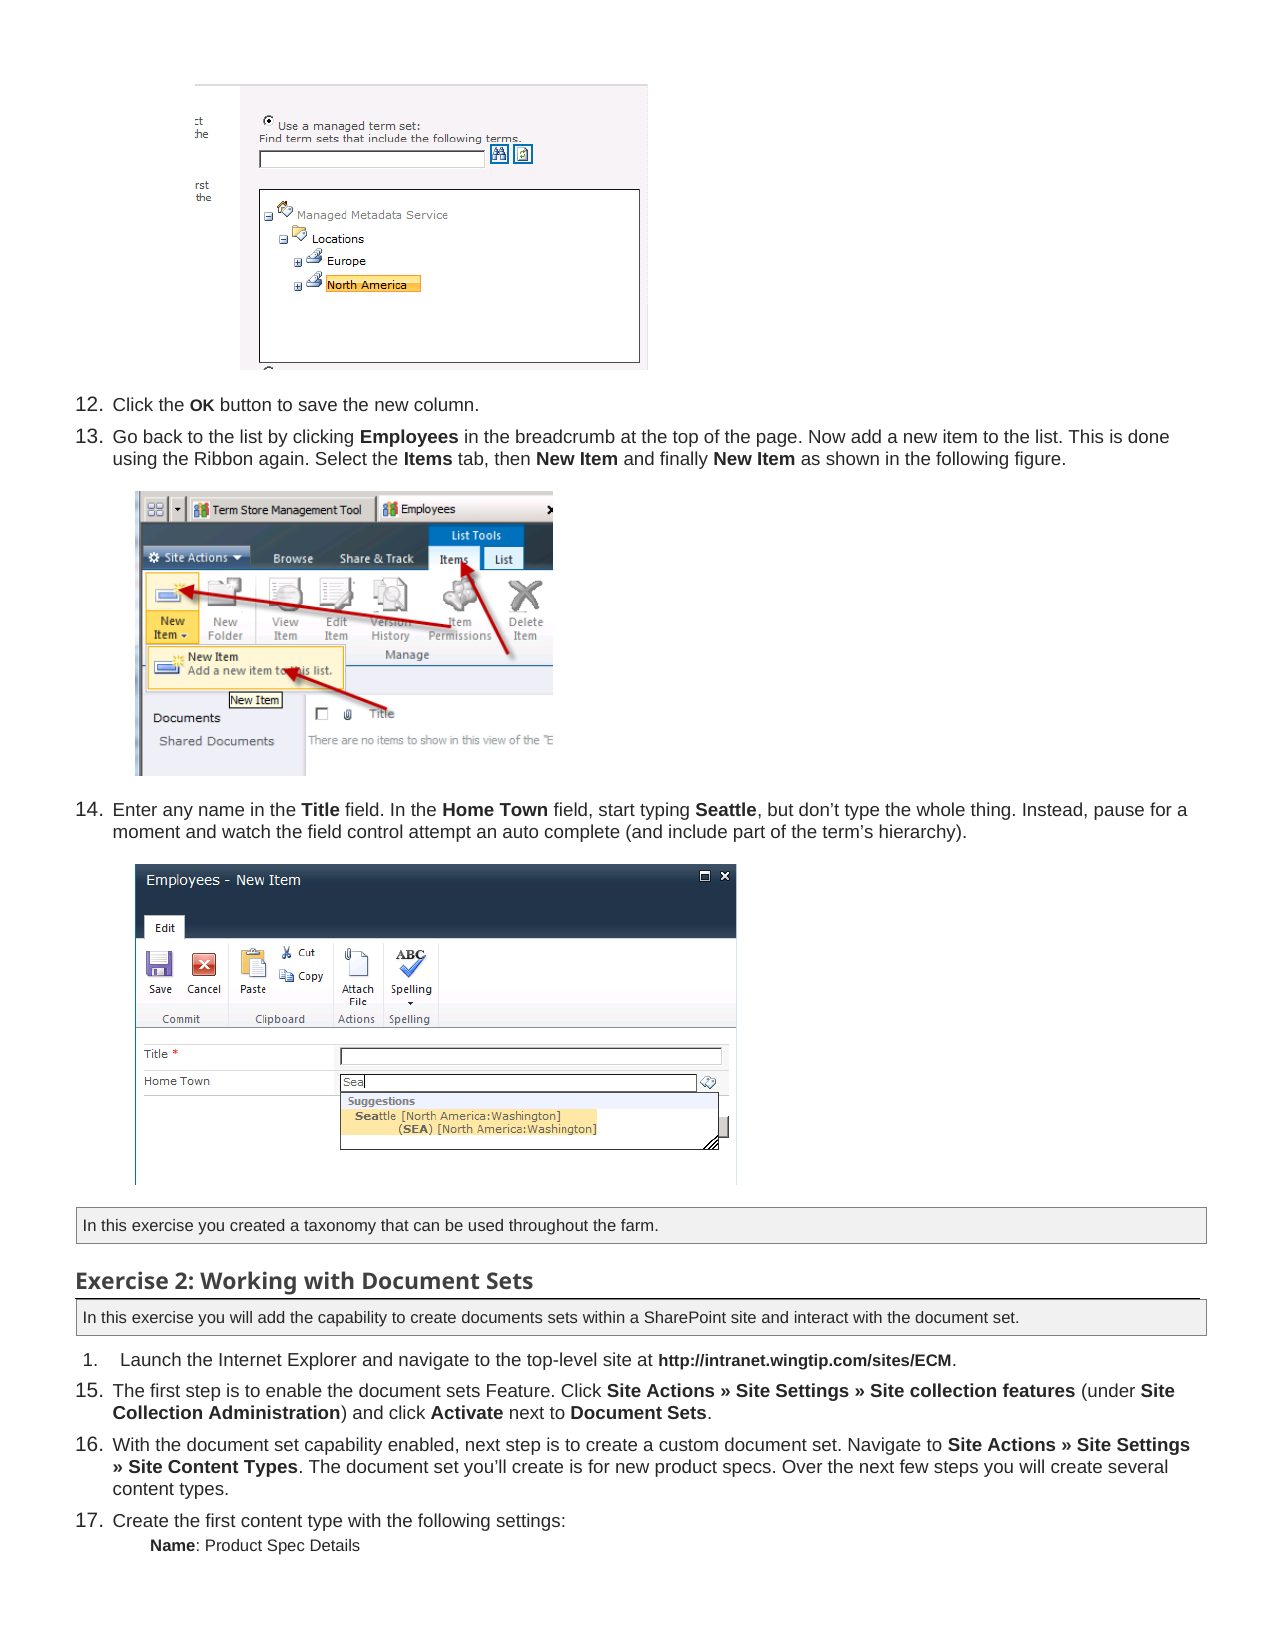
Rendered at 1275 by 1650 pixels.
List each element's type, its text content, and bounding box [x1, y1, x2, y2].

subtitle Exercise 2: Working with Document Sets [75, 1264, 1200, 1298]
text Name: Product Spec Details [150, 1536, 1200, 1555]
picture [195, 84, 648, 370]
text In this exercise you created a taxonomy that can be used throughout the farm. [77, 1208, 1206, 1243]
text Create the first content type with the following settings: [75, 1507, 1200, 1531]
text In this exercise you will add the capability to create documents sets within a SharePoint site and interact with the document set. [77, 1300, 1206, 1335]
picture [135, 491, 553, 776]
text Click the OK button to save the new column. [75, 392, 1200, 416]
text The first step is to enable the document sets Feature. Click Site Actions » Site Settings » Site collection features (under Site Collection Administration) and click Activate next to Document Sets. [75, 1378, 1200, 1424]
text With the document set capability enabled, next step is to create a custom document set. Navigate to Site Actions » Site Settings » Site Content Types. The document set you’ll create is for new product specs. Over the next few steps you will create several content types. [75, 1432, 1200, 1499]
text Go back to the list by clicking Employees in the breadcrumb at the top of the page. Now add a new item to the list. This is done using the Ribbon again. Select the Items tab, then New Item and finally New Item as shown in the following figure. [75, 424, 1200, 470]
text Enter any name in the Title field. In the Home Town field, start typing Seattle, but don’t type the whole thing. Instead, pause for a moment and watch the field control attempt an auto complete (and include part of the term’s hierarchy). [75, 797, 1200, 843]
picture [135, 864, 737, 1185]
list Launch the Internet Explorer and navigate to the top-level site at http://intranet.wingtip.com/sites/ECM. [82, 1348, 1200, 1370]
